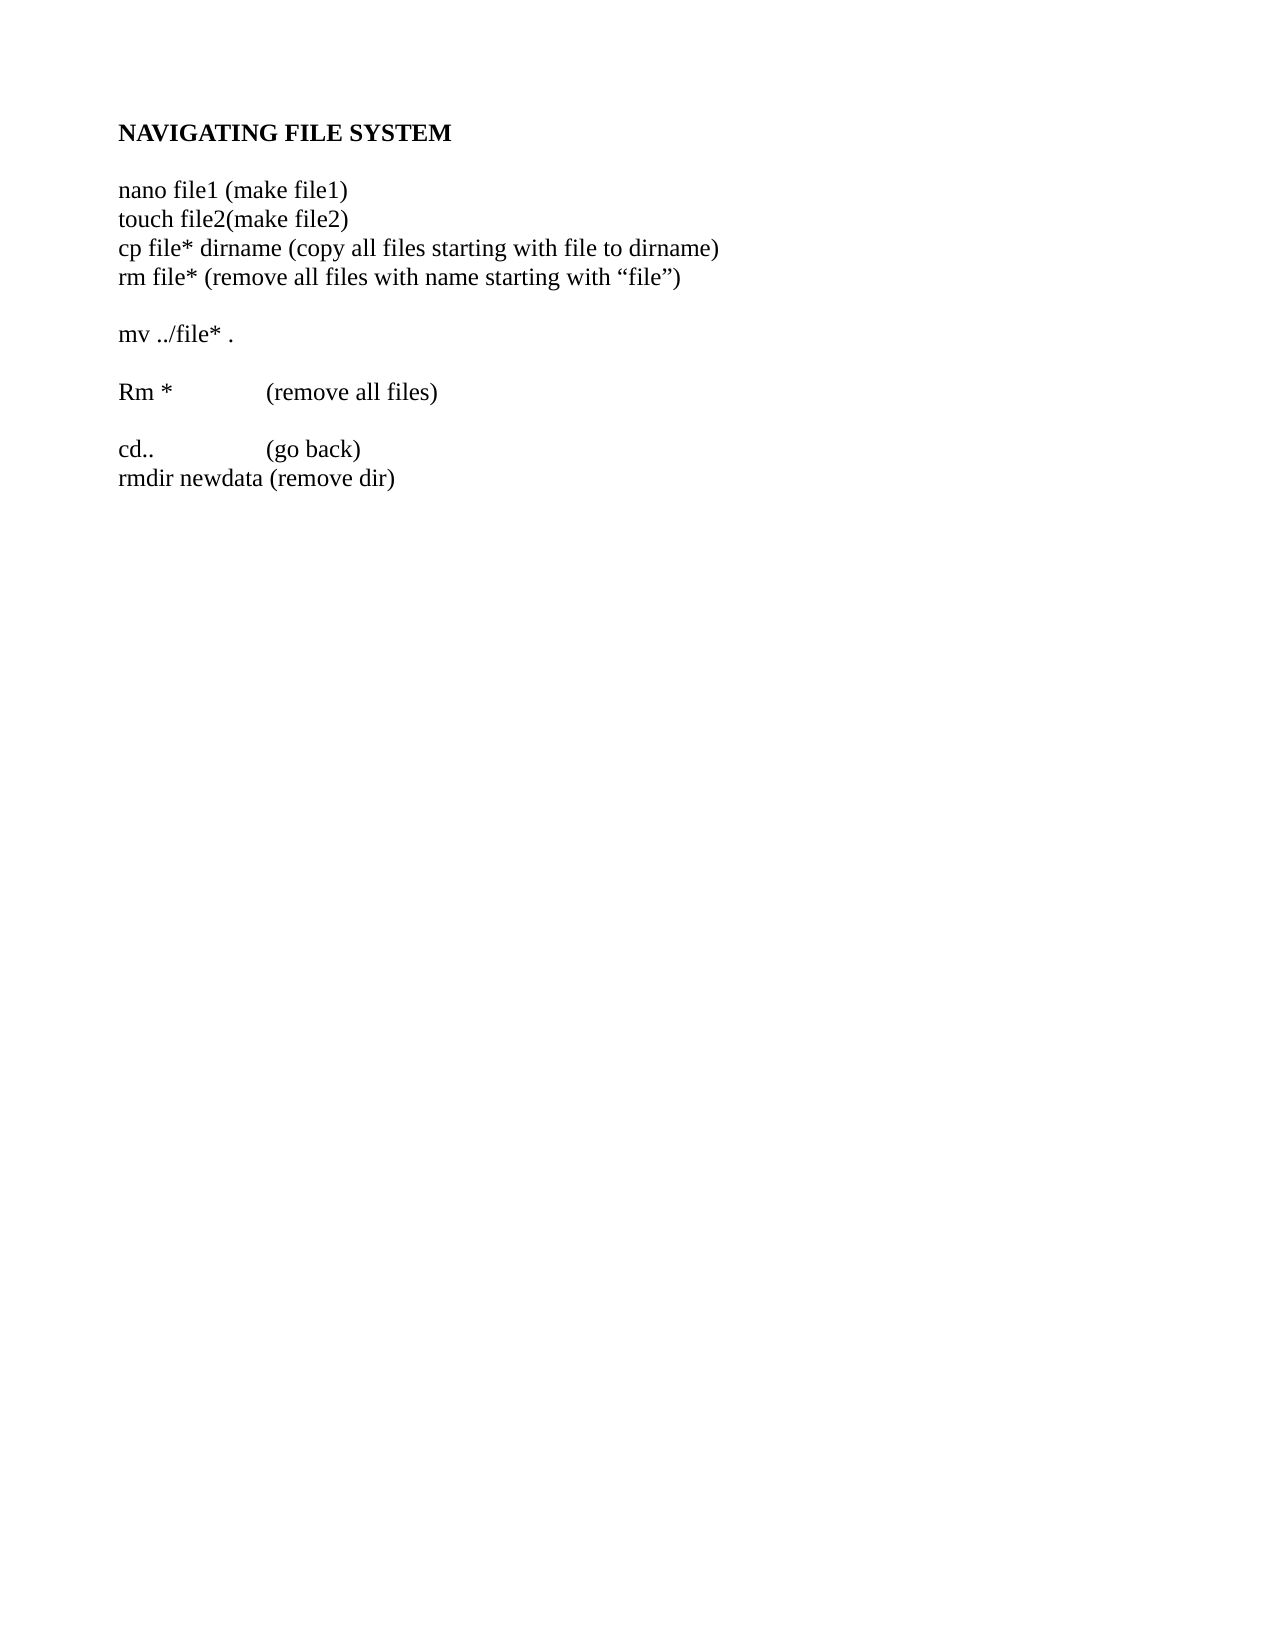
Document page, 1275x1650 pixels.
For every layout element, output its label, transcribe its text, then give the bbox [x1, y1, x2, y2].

text mv ../file* . [118, 319, 1157, 348]
text touch file2(make file2) [118, 204, 1157, 233]
text rm file* (remove all files with name starting with “file”) [118, 262, 1157, 291]
text NAVIGATING FILE SYSTEM [118, 118, 1157, 147]
text cp file* dirname (copy all files starting with file to dirname) [118, 233, 1157, 262]
text nano file1 (make file1) [118, 176, 1157, 204]
text Rm * (remove all files) [118, 377, 1157, 406]
text cd.. (go back) [118, 434, 1157, 463]
text rmdir newdata (remove dir) [118, 463, 1157, 492]
